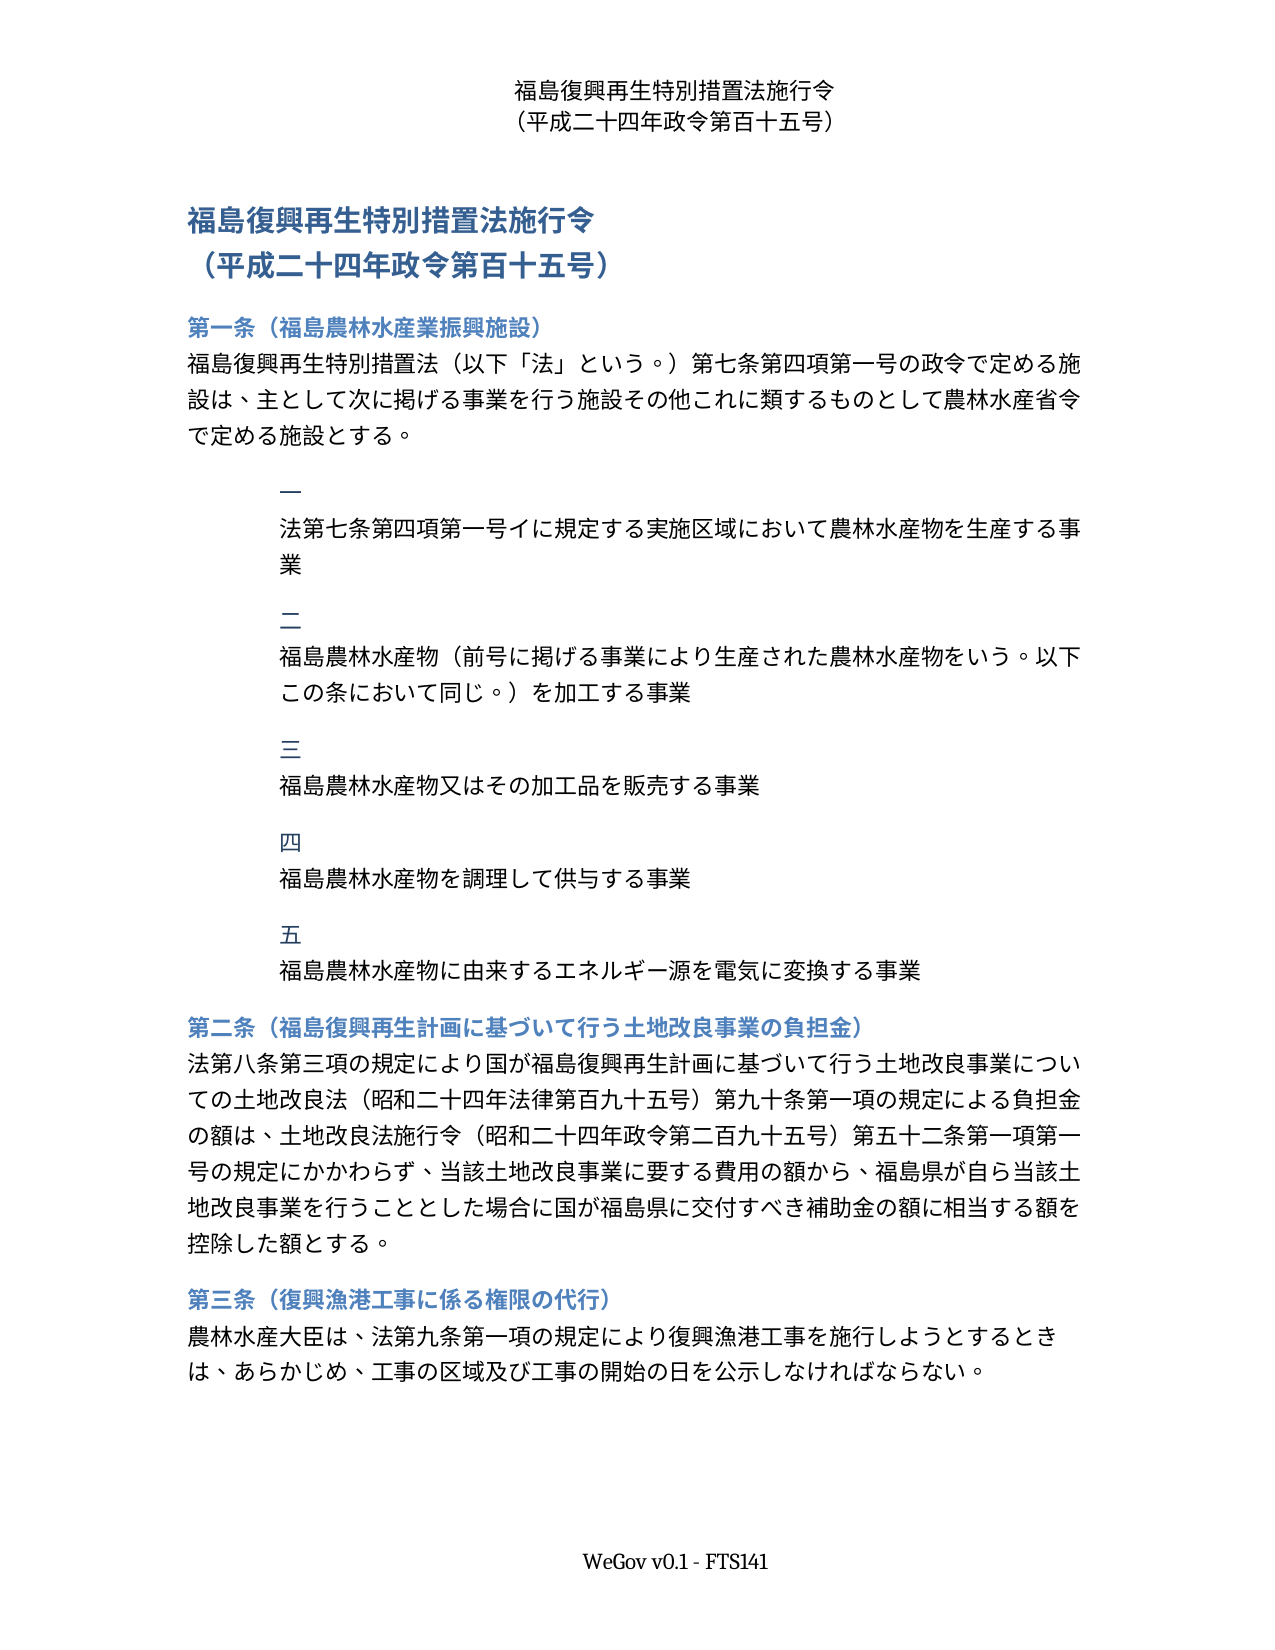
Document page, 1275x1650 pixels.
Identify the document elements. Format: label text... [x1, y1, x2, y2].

subtitle 第三条（復興漁港工事に係る権限の代行） [187, 1284, 1087, 1316]
subtitle 三 [279, 734, 1087, 765]
text 法第七条第四項第一号イに規定する実施区域において農林水産物を生産する事業 [279, 513, 1087, 580]
subtitle 四 [279, 827, 1087, 858]
subtitle 二 [279, 605, 1087, 637]
text 福島農林水産物（前号に掲げる事業により生産された農林水産物をいう。以下この条において同じ。）を加工する事業 [279, 641, 1087, 708]
text 法第八条第三項の規定により国が福島復興再生計画に基づいて行う土地改良事業についての土地改良法（昭和二十四年法律第百九十五号）第九十条第一項の規定による負担金の額は、土地改良法施行令（昭和二十四年政令第二百九十五号）第五十二条第一項第一号の規定にかかわらず、当該土地改良事業に要する費用の額から、福島県が自ら当該土地改良事業を行うこととした場合に国が福島県に交付すべき補助金の額に相当する額を控除した額とする。 [187, 1048, 1087, 1259]
subtitle 第一条（福島農林水産業振興施設） [187, 312, 1087, 343]
subtitle 五 [279, 919, 1087, 951]
text 福島農林水産物を調理して供与する事業 [279, 863, 1087, 894]
subtitle 第二条（福島復興再生計画に基づいて行う土地改良事業の負担金） [187, 1012, 1087, 1043]
text 福島復興再生特別措置法（以下「法」という。）第七条第四項第一号の政令で定める施設は、主として次に掲げる事業を行う施設その他これに類するものとして農林水産省令で定める施設とする。 [187, 348, 1087, 451]
subtitle 福島復興再生特別措置法施行令 （平成二十四年政令第百十五号） [187, 200, 1087, 285]
text 農林水産大臣は、法第九条第一項の規定により復興漁港工事を施行しようとするときは、あらかじめ、工事の区域及び工事の開始の日を公示しなければならない。 [187, 1320, 1087, 1388]
subtitle 一 [279, 477, 1087, 508]
text 福島農林水産物又はその加工品を販売する事業 [279, 770, 1087, 801]
text 福島農林水産物に由来するエネルギー源を電気に変換する事業 [279, 955, 1087, 987]
